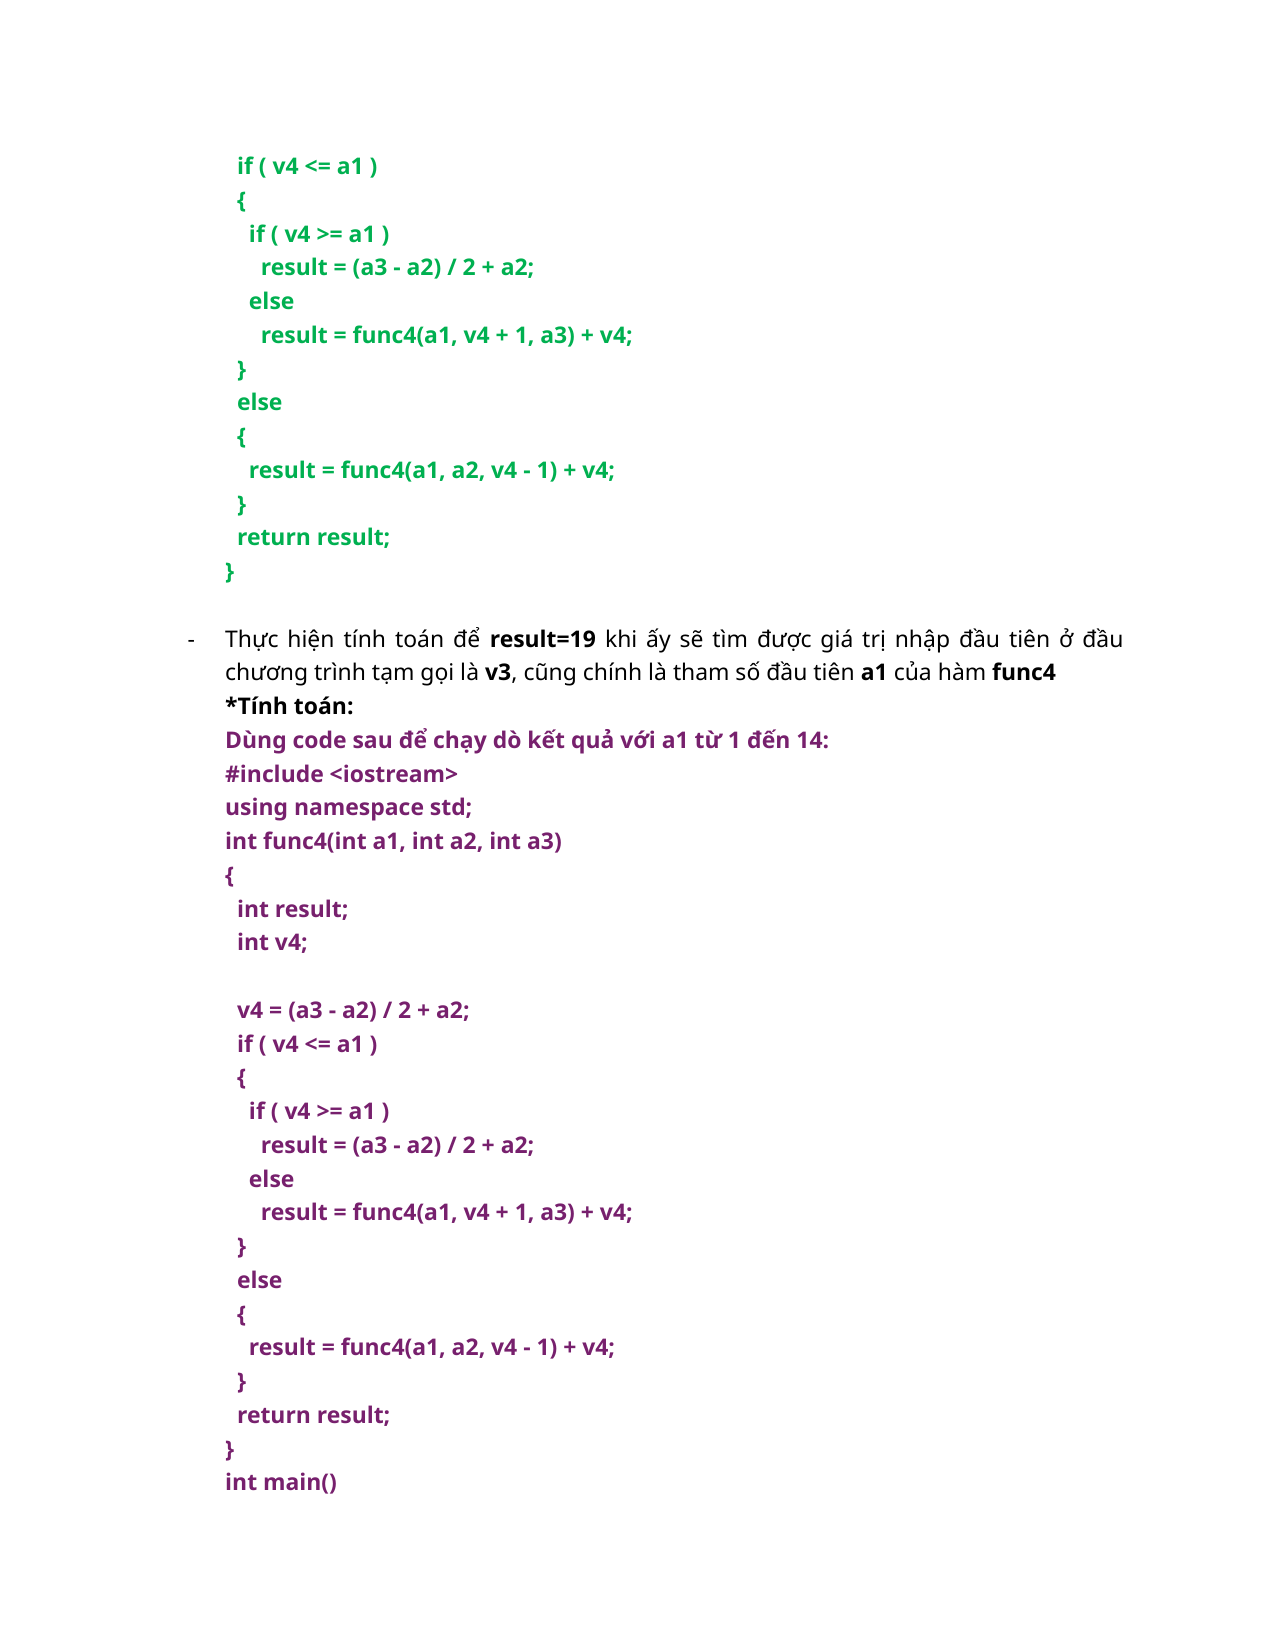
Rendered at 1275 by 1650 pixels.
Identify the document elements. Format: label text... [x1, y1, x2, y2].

list } [225, 352, 1125, 384]
list } [225, 487, 1125, 519]
list result = func4(a1, a2, v4 - 1) + v4; [225, 1331, 1125, 1362]
list else [225, 1162, 1125, 1194]
list return result; [225, 521, 1125, 552]
list } [225, 555, 1125, 586]
list using namespace std; [225, 791, 1125, 822]
list Dùng code sau để chạy dò kết quả với a1 từ 1 đến 14: [225, 724, 1125, 755]
list } [225, 1230, 1125, 1261]
list } [225, 1432, 1125, 1464]
list result = (a3 - a2) / 2 + a2; [225, 1129, 1125, 1160]
list { [225, 859, 1125, 890]
list int result; [225, 892, 1125, 924]
list if ( v4 >= a1 ) [225, 217, 1125, 249]
list #include <iostream> [225, 757, 1125, 789]
list int func4(int a1, int a2, int a3) [225, 825, 1125, 856]
list { [225, 1061, 1125, 1092]
list result = func4(a1, v4 + 1, a3) + v4; [225, 319, 1125, 350]
list *Tính toán: [225, 690, 1125, 721]
list { [225, 184, 1125, 215]
list if ( v4 <= a1 ) [225, 150, 1125, 181]
list result = func4(a1, a2, v4 - 1) + v4; [225, 454, 1125, 485]
list v4 = (a3 - a2) / 2 + a2; [225, 994, 1125, 1025]
list else [225, 386, 1125, 417]
list else [225, 285, 1125, 316]
list result = func4(a1, v4 + 1, a3) + v4; [225, 1196, 1125, 1227]
list int v4; [225, 926, 1125, 957]
list { [225, 1297, 1125, 1329]
list if ( v4 <= a1 ) [225, 1027, 1125, 1059]
list else [225, 1264, 1125, 1295]
list { [225, 420, 1125, 451]
list int main() [225, 1466, 1125, 1497]
list if ( v4 >= a1 ) [225, 1095, 1125, 1126]
list result = (a3 - a2) / 2 + a2; [225, 251, 1125, 282]
list Thực hiện tính toán để result=19 khi ấy sẽ tìm được giá trị nhập đầu tiên ở đầu chương trình tạm gọi là v3, cũng chính là tham số đầu tiên a1 của hàm func4 [187, 622, 1125, 687]
list return result; [225, 1399, 1125, 1430]
list } [225, 1365, 1125, 1396]
